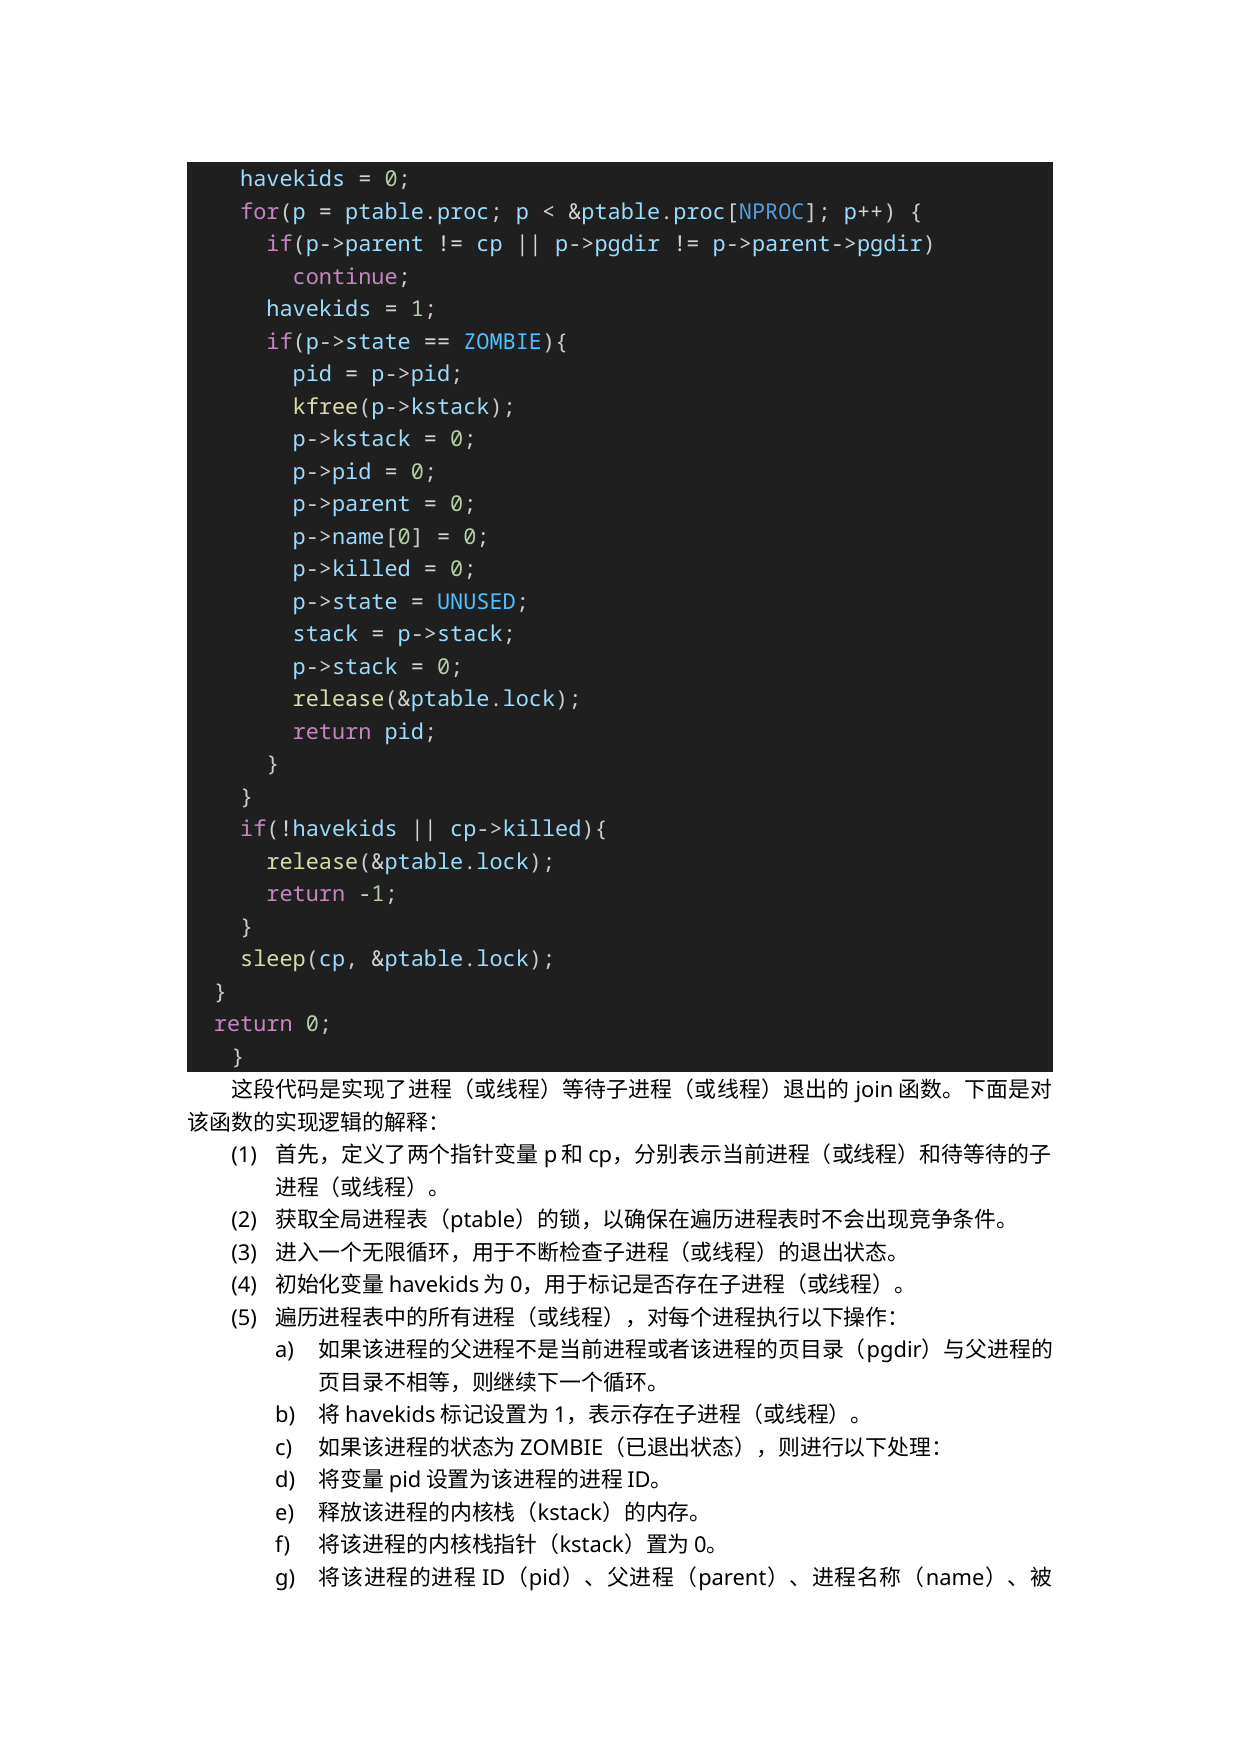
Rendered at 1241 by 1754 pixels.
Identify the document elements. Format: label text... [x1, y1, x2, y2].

text p->killed = 0; [187, 552, 1053, 584]
text kfree(p->kstack); [187, 389, 1053, 422]
text release(&ptable.lock); [187, 682, 1053, 714]
text if(!havekids || cp->killed){ [187, 812, 1053, 844]
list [275, 1559, 1053, 1592]
list 进入一个无限循环，用于不断检查子进程（或线程）的退出状态。 [231, 1234, 1053, 1267]
list 初始化变量havekids为0，用于标记是否存在子进程（或线程）。 [231, 1267, 1053, 1299]
list 获取全局进程表（ptable）的锁，以确保在遍历进程表时不会出现竞争条件。 [231, 1202, 1053, 1234]
list 将变量pid设置为该进程的进程ID。 [275, 1462, 1053, 1494]
text } [187, 779, 1053, 812]
text p->kstack = 0; [187, 422, 1053, 454]
list 遍历进程表中的所有进程（或线程），对每个进程执行以下操作： [231, 1299, 1053, 1332]
text for(p = ptable.proc; p < &ptable.proc[NPROC]; p++) { [187, 194, 1053, 227]
text p->stack = 0; [187, 649, 1053, 682]
list 将havekids标记设置为1，表示存在子进程（或线程）。 [275, 1397, 1053, 1429]
text havekids = 1; [187, 292, 1053, 324]
text } [187, 1039, 1053, 1072]
text release(&ptable.lock); [187, 844, 1053, 877]
list 释放该进程的内核栈（kstack）的内存。 [275, 1494, 1053, 1527]
text sleep(cp, &ptable.lock); [187, 942, 1053, 974]
list 如果该进程的父进程不是当前进程或者该进程的页目录（pgdir）与父进程的页目录不相等，则继续下一个循环。 [275, 1332, 1053, 1397]
text } [187, 747, 1053, 779]
text p->parent = 0; [187, 487, 1053, 519]
text if(p->parent != cp || p->pgdir != p->parent->pgdir) [187, 227, 1053, 259]
text p->pid = 0; [187, 454, 1053, 487]
text 这段代码是实现了进程（或线程）等待子进程（或线程）退出的join函数。下面是对该函数的实现逻辑的解释： [187, 1072, 1053, 1137]
list 将该进程的内核栈指针（kstack）置为0。 [275, 1527, 1053, 1559]
text if(p->state == ZOMBIE){ [187, 324, 1053, 357]
text pid = p->pid; [187, 357, 1053, 389]
text p->name[0] = 0; [187, 519, 1053, 552]
list 如果该进程的状态为ZOMBIE（已退出状态），则进行以下处理： [275, 1429, 1053, 1462]
text p->state = UNUSED; [187, 584, 1053, 617]
list 首先，定义了两个指针变量p和cp，分别表示当前进程（或线程）和待等待的子进程（或线程）。 [231, 1137, 1053, 1202]
text } [187, 909, 1053, 942]
text } [187, 974, 1053, 1007]
text return -1; [187, 877, 1053, 909]
text return pid; [187, 714, 1053, 747]
text return 0; [187, 1007, 1053, 1039]
text stack = p->stack; [187, 617, 1053, 649]
text havekids = 0; [187, 162, 1053, 194]
text continue; [187, 259, 1053, 292]
